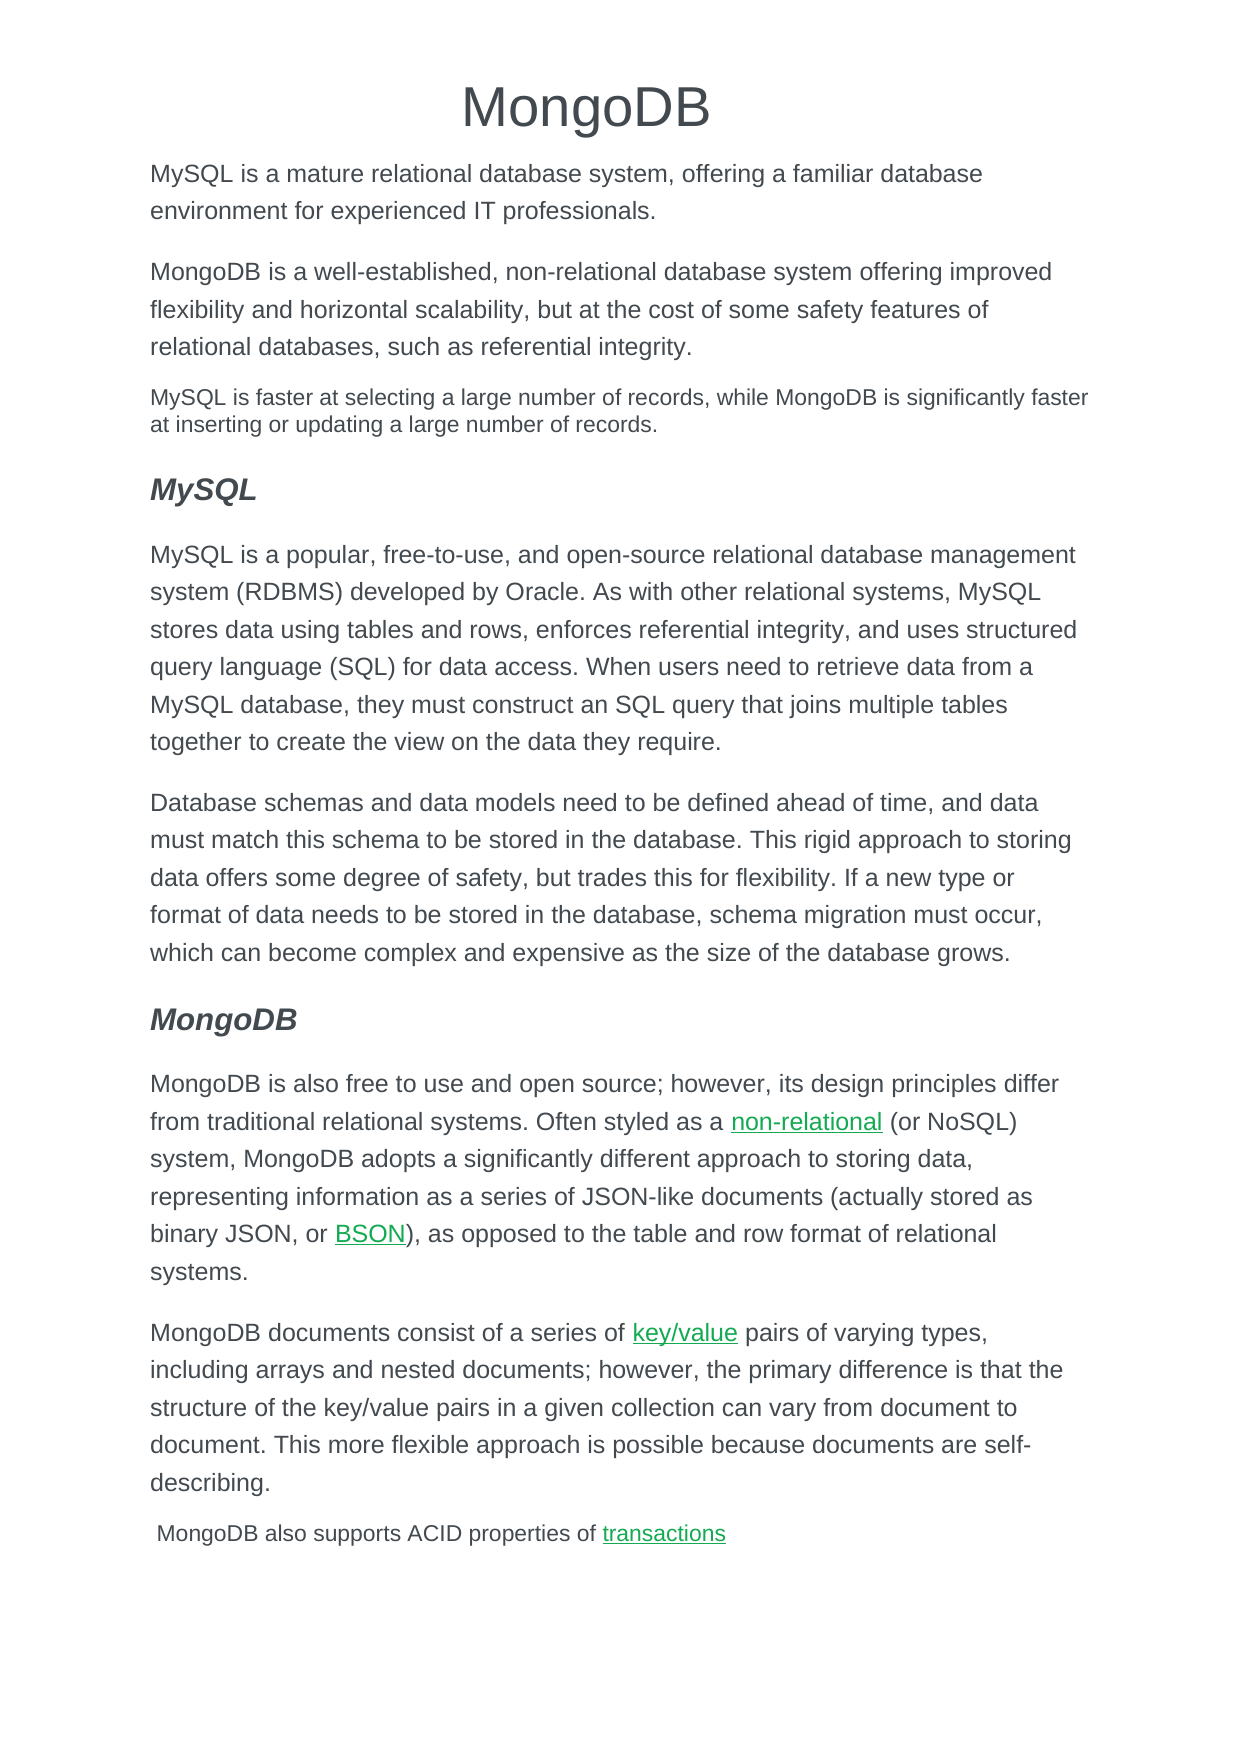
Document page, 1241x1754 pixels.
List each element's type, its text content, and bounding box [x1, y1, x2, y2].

text Database schemas and data models need to be defined ahead of time, and data must match this schema to be stored in the database. This rigid approach to storing data offers some degree of safety, but trades this for flexibility. If a new type or format of data needs to be stored in the database, schema migration must occur, which can become complex and expensive as the size of the database grows. [150, 779, 1090, 967]
text MySQL is a mature relational database system, offering a familiar database environment for experienced IT professionals. [150, 150, 1090, 225]
text MongoDB is also free to use and open source; however, its design principles differ from traditional relational systems. Often styled as a non-relational (or NoSQL) system, MongoDB adopts a significantly different approach to storing data, representing information as a series of JSON-like documents (actually stored as binary JSON, or BSON), as opposed to the table and row format of relational systems. [150, 1061, 1090, 1286]
subtitle MongoDB [150, 990, 1090, 1037]
subtitle MySQL [150, 461, 1090, 507]
text MongoDB documents consist of a series of key/value pairs of varying types, including arrays and nested documents; however, the primary difference is that the structure of the key/value pairs in a given collection can vary from document to document. This more flexible approach is possible because documents are self-describing. [150, 1309, 1090, 1496]
text MySQL is faster at selecting a large number of records, while MongoDB is significantly faster at inserting or updating a large number of records. [150, 384, 1090, 437]
text MySQL is a popular, free-to-use, and open-source relational database management system (RDBMS) developed by Oracle. As with other relational systems, MySQL stores data using tables and rows, enforces referential integrity, and uses structured query language (SQL) for data access. When users need to retrieve data from a MySQL database, they must construct an SQL query that joins multiple tables together to create the view on the data they require. [150, 531, 1090, 756]
text MongoDB is a well-established, non-relational database system offering improved flexibility and horizontal scalability, but at the cost of some safety features of relational databases, such as referential integrity. [150, 248, 1090, 361]
text MongoDB also supports ACID properties of transactions [150, 1520, 1090, 1546]
